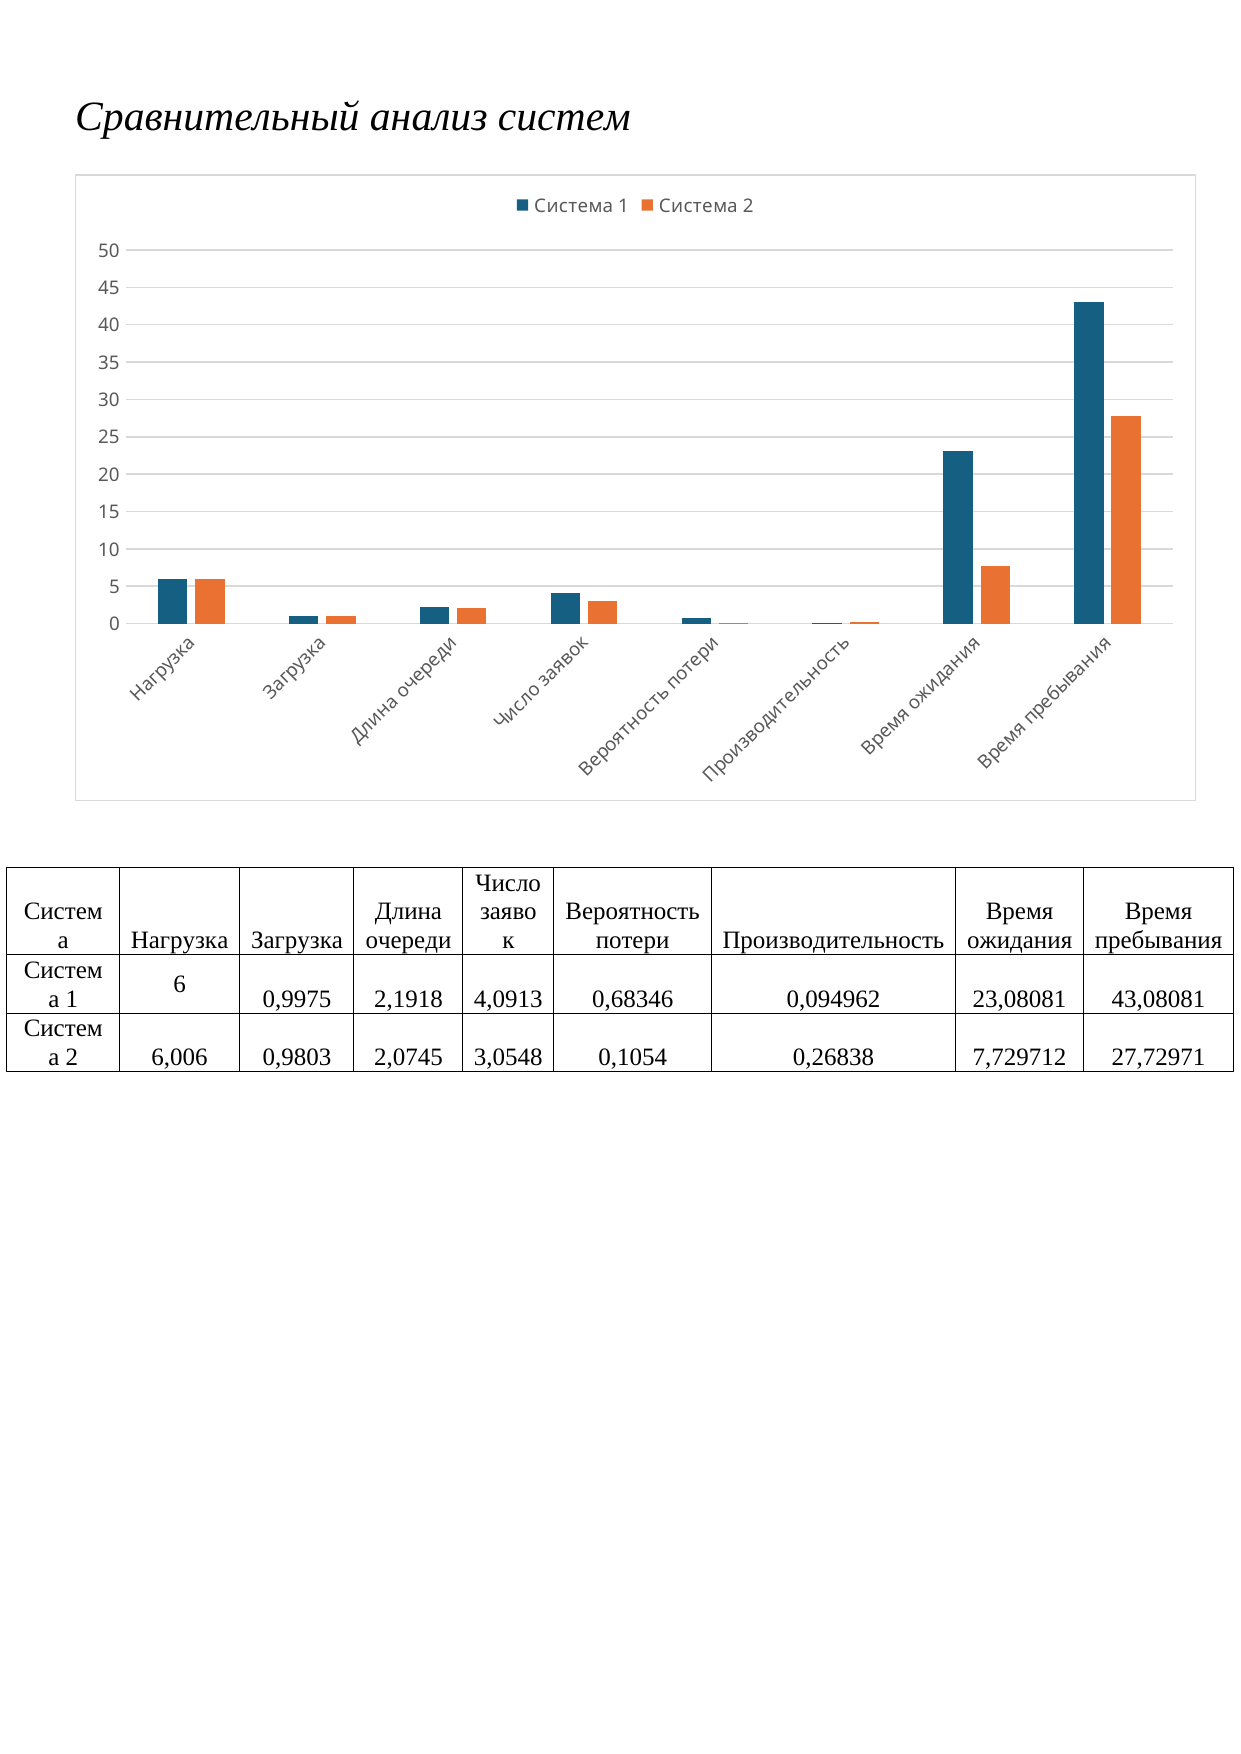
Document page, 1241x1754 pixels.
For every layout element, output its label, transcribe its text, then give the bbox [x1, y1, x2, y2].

table_cell 4,0913 [463, 955, 553, 1012]
table_header Число заявок [463, 868, 553, 954]
table_cell Система 2 [7, 1014, 119, 1071]
table_cell 0,1054 [554, 1014, 711, 1071]
table_header Время пребывания [1084, 868, 1233, 954]
table_cell Система 1 [7, 955, 119, 1012]
table_cell 0,68346 [554, 955, 711, 1012]
table_header Время ожидания [956, 868, 1083, 954]
table_header Производительность [712, 868, 955, 954]
table_cell 7,729712 [956, 1014, 1083, 1071]
table_header Длина очереди [354, 868, 462, 954]
table_header Нагрузка [120, 868, 239, 954]
table_cell 6,006 [120, 1014, 239, 1071]
table_cell 6 [120, 955, 239, 1012]
table_cell 0,094962 [712, 955, 955, 1012]
table_cell 43,08081 [1084, 955, 1233, 1012]
table_cell 3,0548 [463, 1014, 553, 1071]
table_header Вероятность потери [554, 868, 711, 954]
table_cell 0,9975 [240, 955, 353, 1012]
table_cell 27,72971 [1084, 1014, 1233, 1071]
table_cell 23,08081 [956, 955, 1083, 1012]
table_cell 2,0745 [354, 1014, 462, 1071]
table_cell 0,9803 [240, 1014, 353, 1071]
table_cell 0,26838 [712, 1014, 955, 1071]
table_header Система [7, 868, 119, 954]
table_header Загрузка [240, 868, 353, 954]
subtitle Сравнительный анализ систем [75, 92, 1165, 139]
table_cell 2,1918 [354, 955, 462, 1012]
